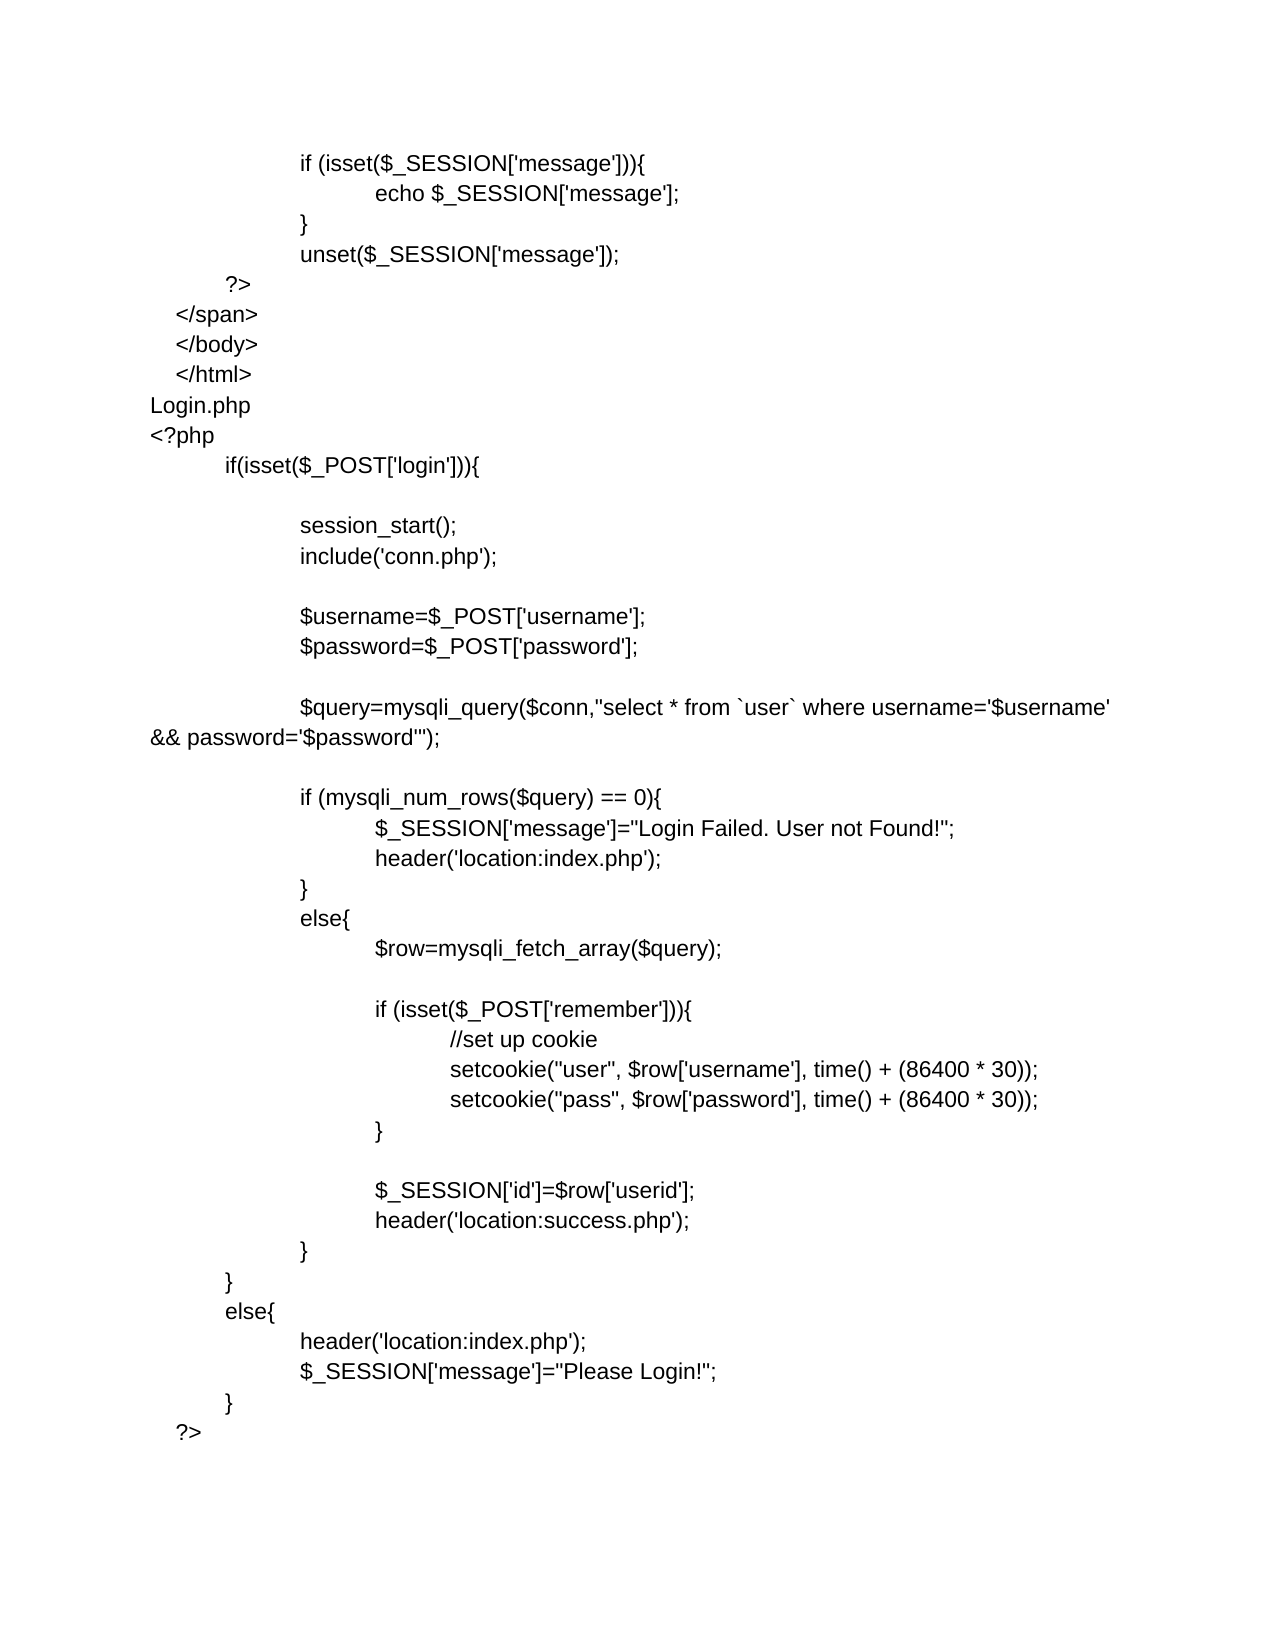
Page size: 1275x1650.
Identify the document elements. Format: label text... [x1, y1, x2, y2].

text //set up cookie [150, 1026, 1125, 1052]
text $query=mysqli_query($conn,"select * from `user` where username='$username' && password='$password'"); [150, 694, 1125, 750]
text } [150, 1237, 1125, 1264]
text echo $_SESSION['message']; [150, 180, 1125, 207]
text ?> [150, 1419, 1125, 1445]
text $_SESSION['id']=$row['userid']; [150, 1177, 1125, 1203]
text $row=mysqli_fetch_array($query); [150, 935, 1125, 962]
text </body> [150, 331, 1125, 358]
text header('location:success.php'); [150, 1207, 1125, 1234]
text </span> [150, 301, 1125, 327]
text } [150, 1117, 1125, 1143]
text $_SESSION['message']="Please Login!"; [150, 1358, 1125, 1385]
text } [150, 1268, 1125, 1294]
text } [150, 875, 1125, 901]
text if (isset($_SESSION['message'])){ [150, 150, 1125, 176]
text </html> [150, 361, 1125, 388]
text <?php [150, 422, 1125, 448]
text if (isset($_POST['remember'])){ [150, 996, 1125, 1022]
text if (mysqli_num_rows($query) == 0){ [150, 784, 1125, 811]
text setcookie("user", $row['username'], time() + (86400 * 30)); [150, 1056, 1125, 1083]
text header('location:index.php'); [150, 1328, 1125, 1354]
text setcookie("pass", $row['password'], time() + (86400 * 30)); [150, 1086, 1125, 1113]
text ?> [150, 271, 1125, 297]
text else{ [150, 1298, 1125, 1324]
text } [150, 210, 1125, 237]
text $password=$_POST['password']; [150, 633, 1125, 660]
text } [150, 1388, 1125, 1415]
text session_start(); [150, 512, 1125, 539]
text else{ [150, 905, 1125, 932]
text $username=$_POST['username']; [150, 603, 1125, 629]
text include('conn.php'); [150, 543, 1125, 569]
text Login.php [150, 392, 1125, 418]
text header('location:index.php'); [150, 845, 1125, 871]
text if(isset($_POST['login'])){ [150, 452, 1125, 478]
text unset($_SESSION['message']); [150, 241, 1125, 267]
text $_SESSION['message']="Login Failed. User not Found!"; [150, 814, 1125, 841]
